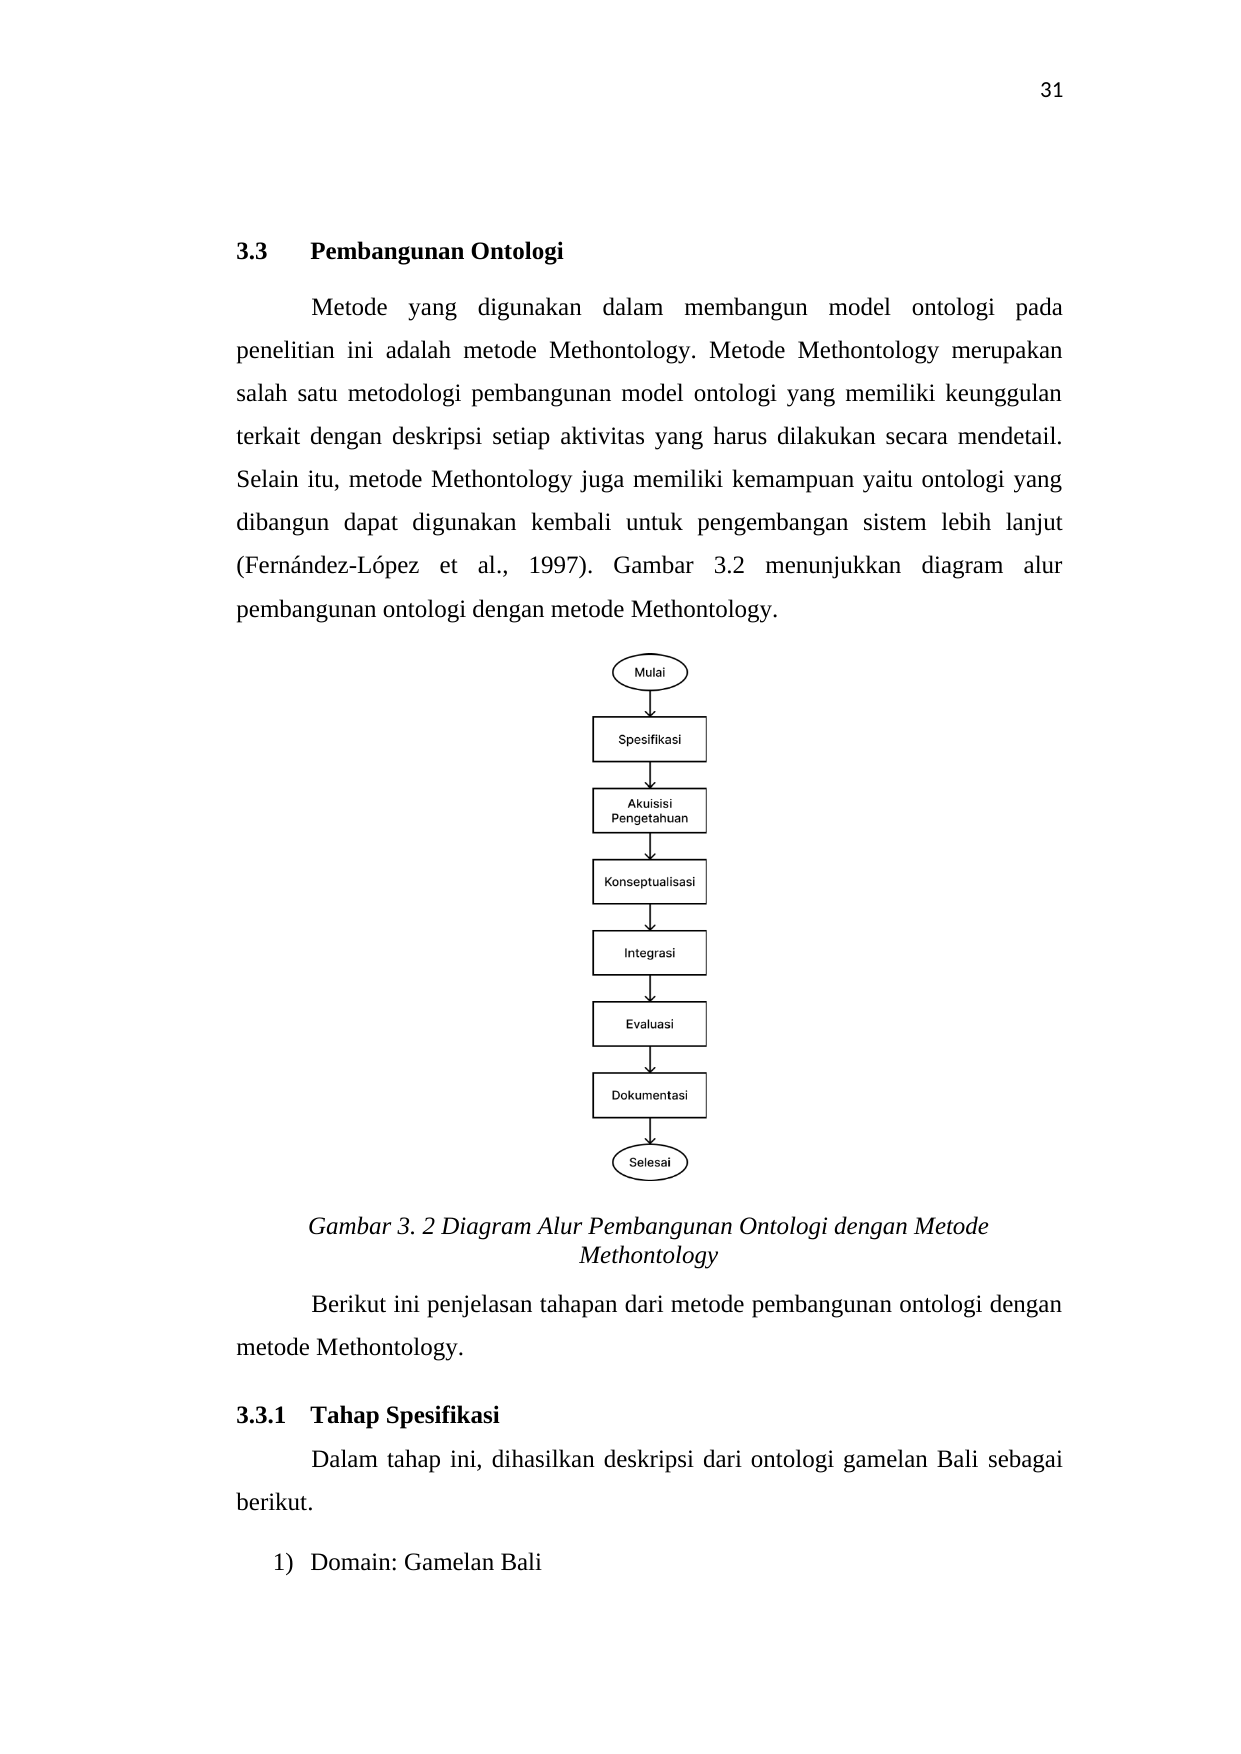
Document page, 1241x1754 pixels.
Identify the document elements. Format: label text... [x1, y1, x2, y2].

list Domain: Gamelan Bali [273, 1547, 1063, 1575]
text Gambar 3. 2 Diagram Alur Pembangunan Ontologi dengan Metode Methontology [236, 1211, 1063, 1268]
text Berikut ini penjelasan tahapan dari metode pembangunan ontologi dengan metode Methontology. [236, 1289, 1063, 1361]
subtitle Pembangunan Ontologi [236, 236, 1063, 265]
text Dalam tahap ini, dihasilkan deskripsi dari ontologi gamelan Bali sebagai berikut. [236, 1444, 1063, 1516]
text Metode yang digunakan dalam membangun model ontologi pada penelitian ini adalah metode Methontology. Metode Methontology merupakan salah satu metodologi pembangunan model ontologi yang memiliki keunggulan terkait dengan deskripsi setiap aktivitas yang harus dilakukan secara mendetail. Selain itu, metode Methontology juga memiliki kemampuan yaitu ontologi yang dibangun dapat digunakan kembali untuk pengembangan sistem lebih lanjut (Fernández-López et al., 1997). Gambar 3.2 menunjukkan diagram alur pembangunan ontologi dengan metode Methontology. [236, 292, 1063, 622]
subtitle Tahap Spesifikasi [236, 1401, 1063, 1429]
picture [592, 653, 707, 1181]
